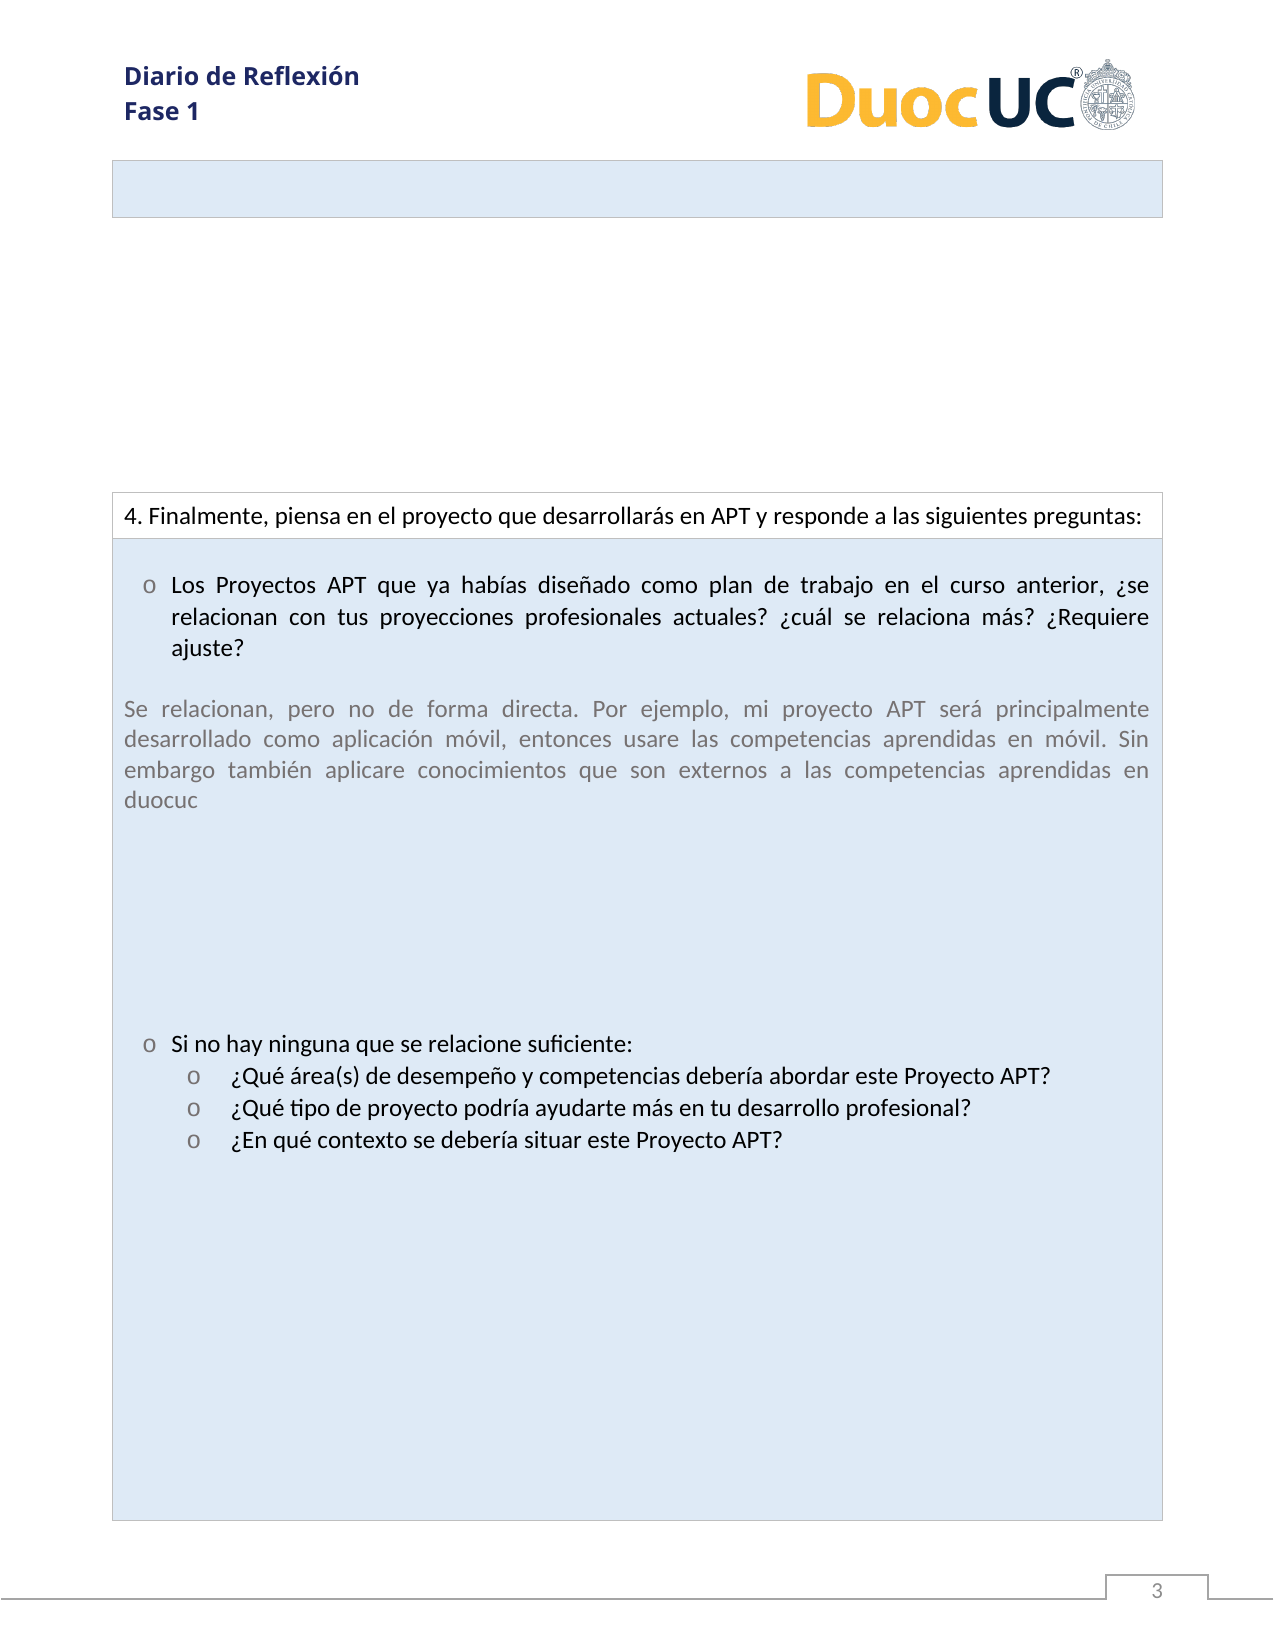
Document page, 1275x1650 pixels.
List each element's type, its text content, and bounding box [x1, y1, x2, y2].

picture [807, 59, 1135, 130]
table_header 4. Finalmente, piensa en el proyecto que desarrollarás en APT y responde a las siguientes preguntas: [113, 493, 1162, 538]
table_cell Los Proyectos APT que ya habías diseñado como plan de trabajo en el curso anterior, ¿se relacionan con tus proyecciones profesionales actuales? ¿cuál se relaciona más? ¿Requiere ajuste? Se relacionan, pero no de forma directa. Por ejemplo, mi proyecto APT será principalmente desarrollado como aplicación móvil, entonces usare las competencias aprendidas en móvil. Sin embargo también aplicare conocimientos que son externos a las competencias aprendidas en duocuc Si no hay ninguna que se relacione suficiente: ¿Qué área(s) de desempeño y competencias debería abordar este Proyecto APT? ¿Qué tipo de proyecto podría ayudarte más en tu desarrollo profesional? ¿En qué contexto se debería situar este Proyecto APT? [113, 539, 1162, 1520]
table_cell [113, 161, 1162, 217]
